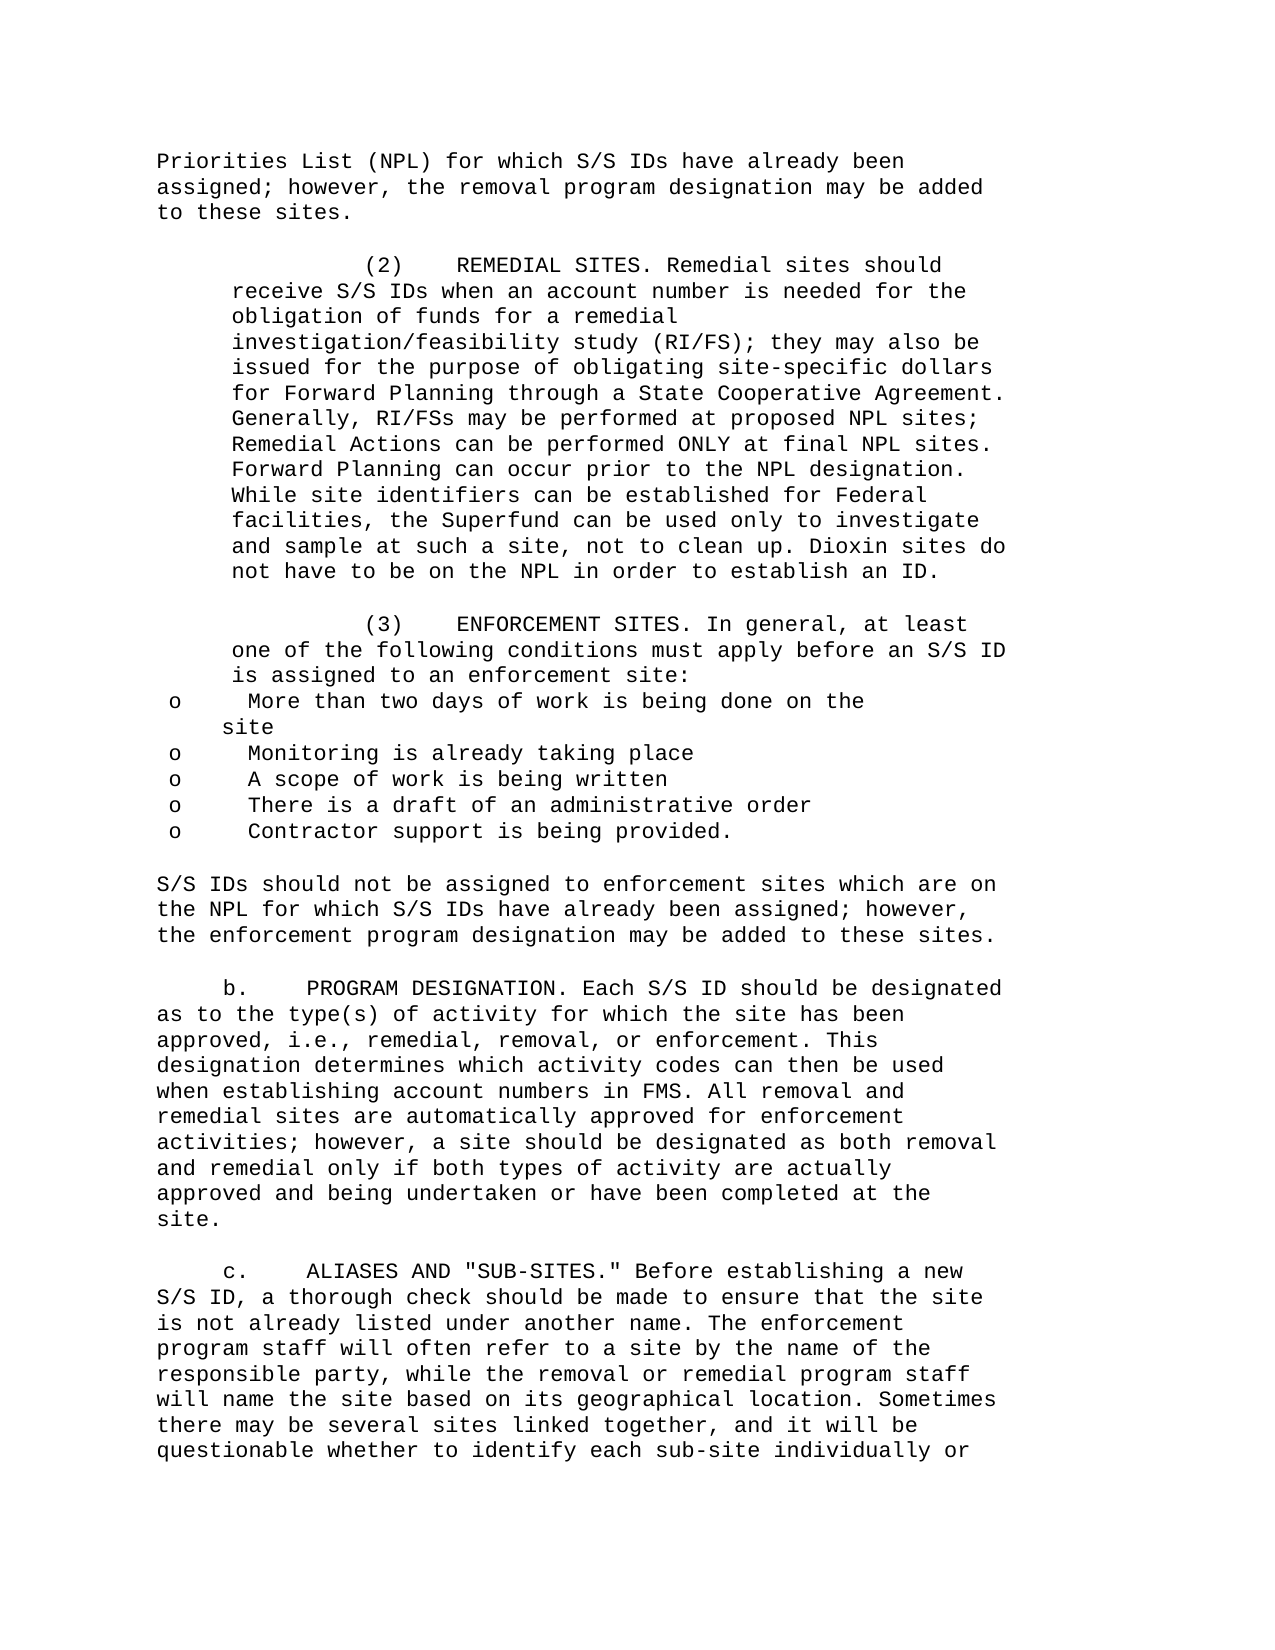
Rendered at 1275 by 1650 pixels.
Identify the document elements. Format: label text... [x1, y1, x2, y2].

text o There is a draft of an administrative order [155, 794, 852, 819]
text o Monitoring is already taking place [155, 742, 734, 767]
list ENFORCEMENT SITES. In general, at least one of the following conditions must apply before an S/S ID is assigned to an enforcement site: [231, 613, 1009, 689]
text o A scope of work is being written [155, 768, 708, 793]
text Priorities List (NPL) for which S/S IDs have already been assigned; however, the removal program designation may be added to these sites. [156, 151, 1009, 226]
list REMEDIAL SITES. Remedial sites should receive S/S IDs when an account number is needed for the obligation of funds for a remedial investigation/feasibility study (RI/FS); they may also be issued for the purpose of obligating site-specific dollars for Forward Planning through a State Cooperative Agreement. Generally, RI/FSs may be performed at proposed NPL sites; Remedial Actions can be performed ONLY at final NPL sites. Forward Planning can occur prior to the NPL designation. While site identifiers can be established for Federal facilities, the Superfund can be used only to investigate and sample at such a site, not to clean up. Dioxin sites do not have to be on the NPL in order to establish an ID. [231, 254, 1009, 585]
text S/S IDs should not be assigned to enforcement sites which are on the NPL for which S/S IDs have already been assigned; however, the enforcement program designation may be added to these sites. [156, 873, 1009, 949]
text as to the type(s) of activity for which the site has been approved, i.e., remedial, removal, or enforcement. This designation determines which activity codes can then be used when establishing account numbers in FMS. All removal and remedial sites are automatically approved for enforcement activities; however, a site should be designated as both removal and remedial only if both types of activity are actually approved and being undertaken or have been completed at the site. [156, 1004, 1009, 1233]
text o Contractor support is being provided. [155, 820, 773, 845]
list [156, 1261, 1009, 1464]
list PROGRAM DESIGNATION. Each S/S ID should be designated [156, 977, 1009, 1002]
text o More than two days of work is being done on the site [155, 691, 904, 741]
